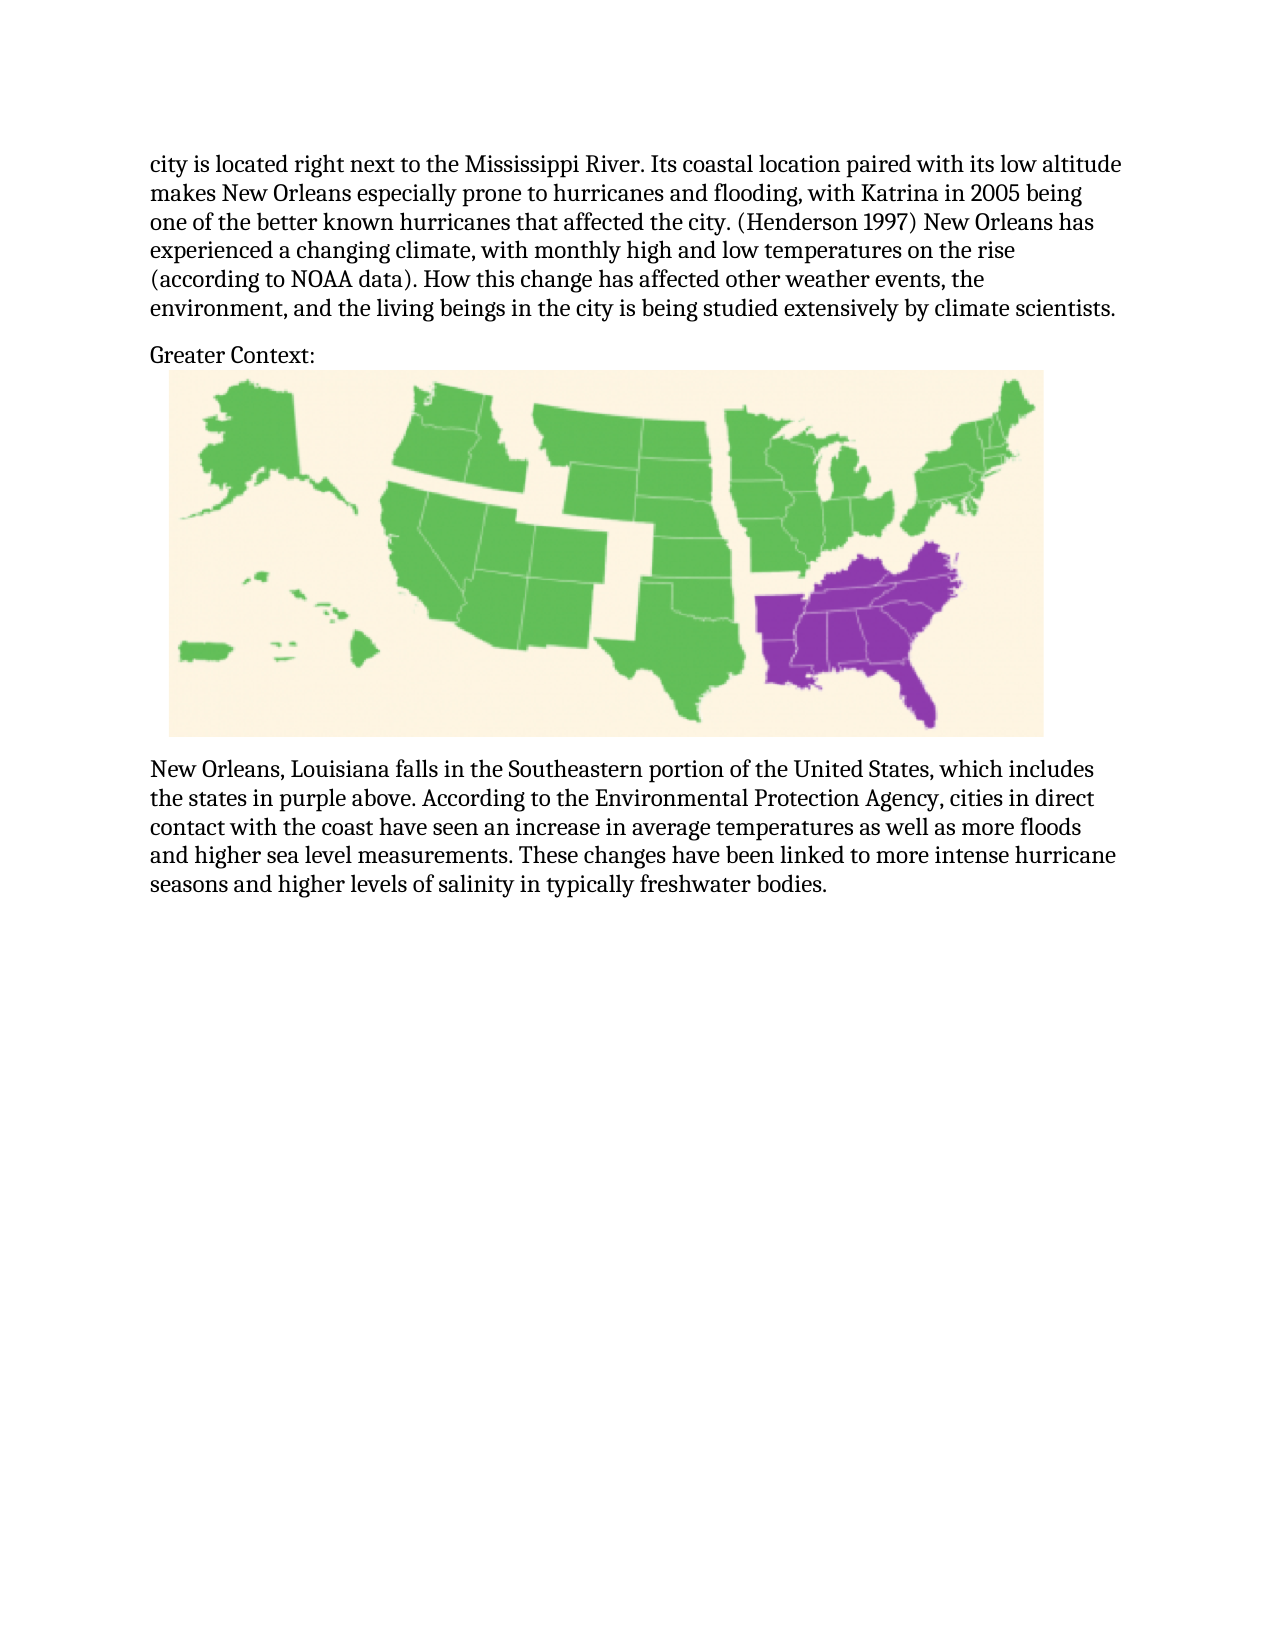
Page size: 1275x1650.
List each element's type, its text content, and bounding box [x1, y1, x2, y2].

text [150, 150, 1125, 322]
text New Orleans, Louisiana falls in the Southeastern portion of the United States, which includes the states in purple above. According to the Environmental Protection Agency, cities in direct contact with the coast have seen an increase in average temperatures as well as more floods and higher sea level measurements. These changes have been linked to more intense hurricane seasons and higher levels of salinity in typically freshwater bodies. [150, 755, 1125, 899]
picture [168, 370, 1044, 737]
